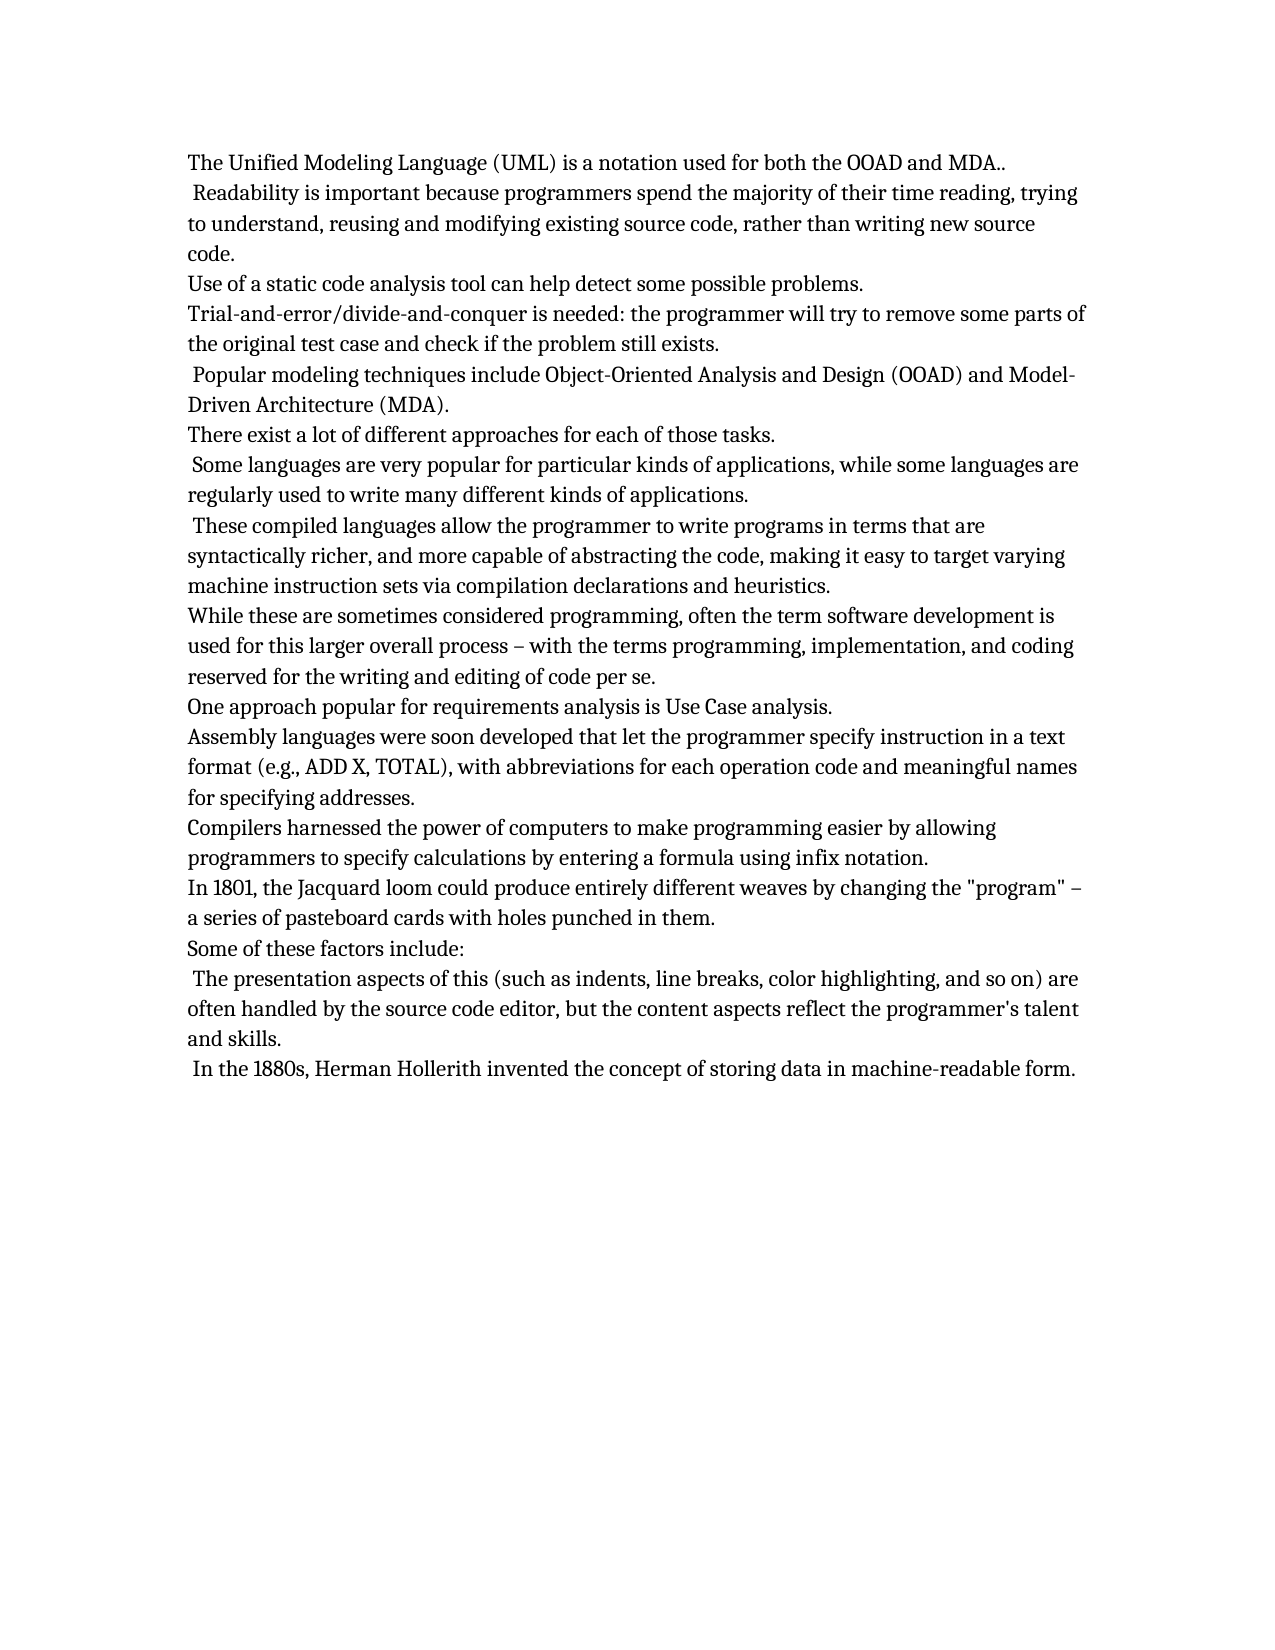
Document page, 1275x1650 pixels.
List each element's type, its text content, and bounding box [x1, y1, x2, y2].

text The Unified Modeling Language (UML) is a notation used for both the OOAD and MDA.. Readability is important because programmers spend the majority of their time reading, trying to understand, reusing and modifying existing source code, rather than writing new source code. Use of a static code analysis tool can help detect some possible problems. Trial-and-error/divide-and-conquer is needed: the programmer will try to remove some parts of the original test case and check if the problem still exists. Popular modeling techniques include Object-Oriented Analysis and Design (OOAD) and Model-Driven Architecture (MDA). There exist a lot of different approaches for each of those tasks. Some languages are very popular for particular kinds of applications, while some languages are regularly used to write many different kinds of applications. These compiled languages allow the programmer to write programs in terms that are syntactically richer, and more capable of abstracting the code, making it easy to target varying machine instruction sets via compilation declarations and heuristics. While these are sometimes considered programming, often the term software development is used for this larger overall process – with the terms programming, implementation, and coding reserved for the writing and editing of code per se. One approach popular for requirements analysis is Use Case analysis. Assembly languages were soon developed that let the programmer specify instruction in a text format (e.g., ADD X, TOTAL), with abbreviations for each operation code and meaningful names for specifying addresses. Compilers harnessed the power of computers to make programming easier by allowing programmers to specify calculations by entering a formula using infix notation. In 1801, the Jacquard loom could produce entirely different weaves by changing the "program" – a series of pasteboard cards with holes punched in them. Some of these factors include: The presentation aspects of this (such as indents, line breaks, color highlighting, and so on) are often handled by the source code editor, but the content aspects reflect the programmer's talent and skills. In the 1880s, Herman Hollerith invented the concept of storing data in machine-readable form. [187, 150, 1087, 1083]
